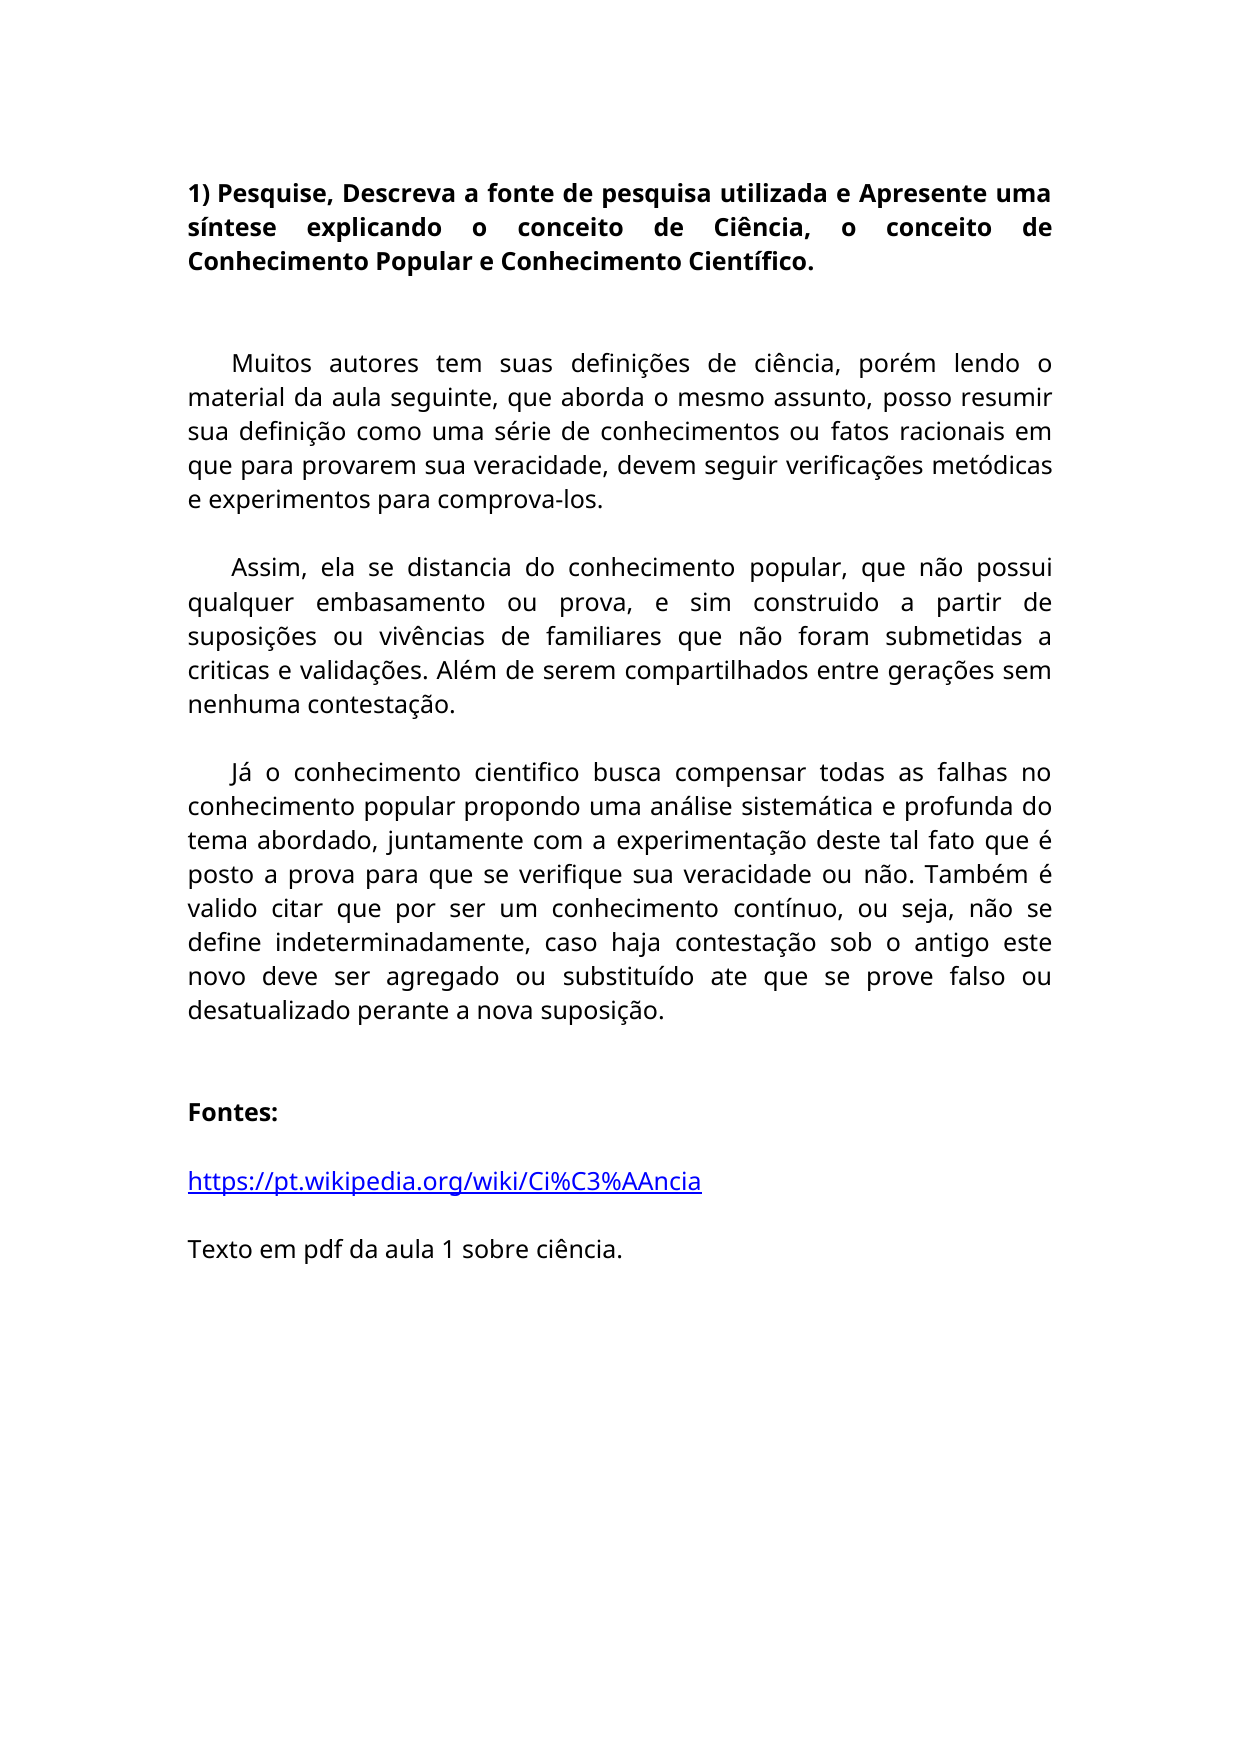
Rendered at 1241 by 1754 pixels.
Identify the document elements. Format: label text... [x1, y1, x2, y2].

text Fontes: [187, 1095, 1053, 1129]
list Pesquise, Descreva a fonte de pesquisa utilizada e Apresente uma síntese explicando o conceito de Ciência, o conceito de Conhecimento Popular e Conhecimento Científico. [187, 175, 1053, 278]
text Texto em pdf da aula 1 sobre ciência. [187, 1231, 1053, 1265]
text https://pt.wikipedia.org/wiki/Ci%C3%AAncia [187, 1163, 1053, 1197]
text Assim, ela se distancia do conhecimento popular, que não possui qualquer embasamento ou prova, e sim construido a partir de suposições ou vivências de familiares que não foram submetidas a criticas e validações. Além de serem compartilhados entre gerações sem nenhuma contestação. [187, 550, 1053, 720]
text Muitos autores tem suas definições de ciência, porém lendo o material da aula seguinte, que aborda o mesmo assunto, posso resumir sua definição como uma série de conhecimentos ou fatos racionais em que para provarem sua veracidade, devem seguir verificações metódicas e experimentos para comprova-los. [187, 346, 1053, 516]
text Já o conhecimento cientifico busca compensar todas as falhas no conhecimento popular propondo uma análise sistemática e profunda do tema abordado, juntamente com a experimentação deste tal fato que é posto a prova para que se verifique sua veracidade ou não. Também é valido citar que por ser um conhecimento contínuo, ou seja, não se define indeterminadamente, caso haja contestação sob o antigo este novo deve ser agregado ou substituído ate que se prove falso ou desatualizado perante a nova suposição. [187, 754, 1053, 1027]
